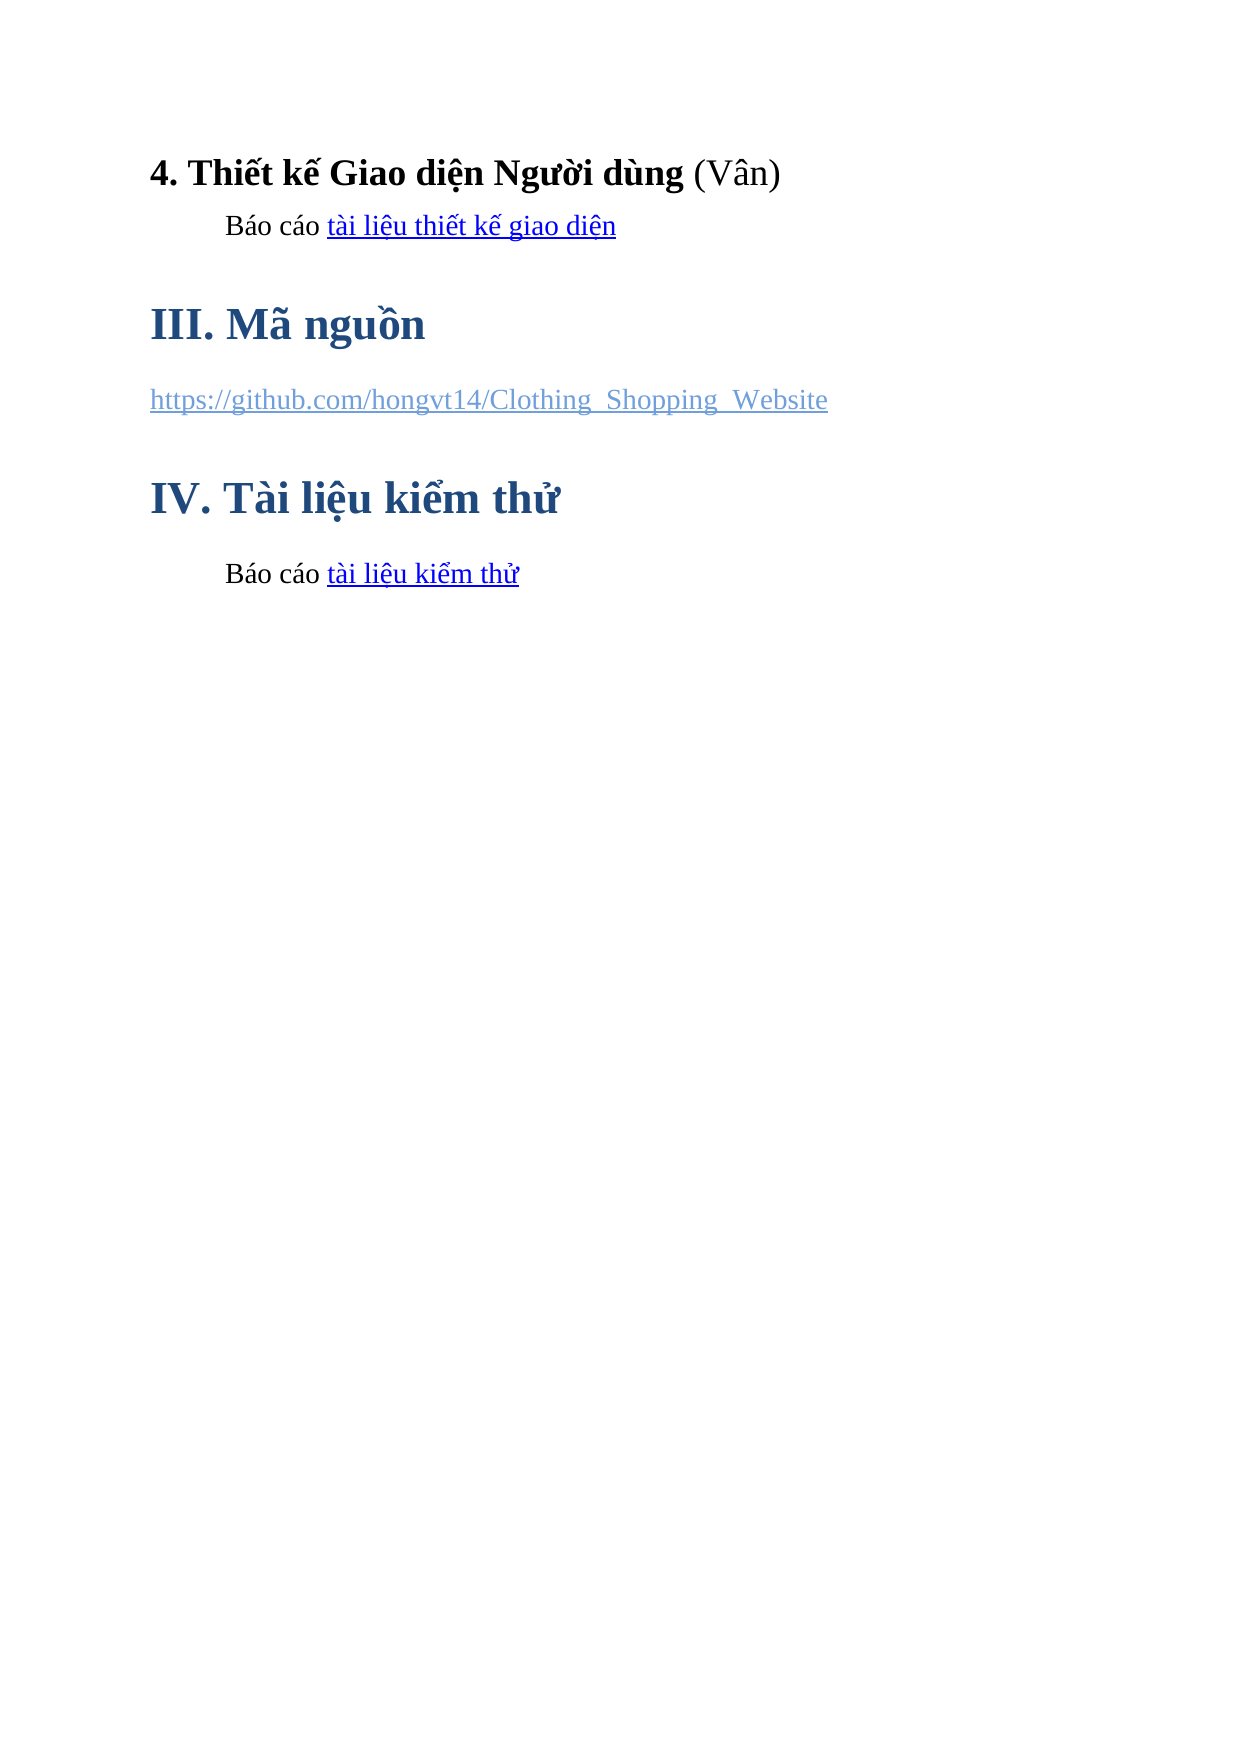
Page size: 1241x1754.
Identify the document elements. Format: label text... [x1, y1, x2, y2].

text Báo cáo tài liệu kiểm thử [150, 556, 1090, 589]
text Báo cáo tài liệu thiết kế giao diện [150, 208, 1090, 241]
subtitle III. Mã nguồn [150, 296, 1090, 349]
subtitle 4. Thiết kế Giao diện Người dùng (Vân) [150, 150, 1090, 193]
text https://github.com/hongvt14/Clothing_Shopping_Website [150, 382, 1090, 416]
subtitle IV. Tài liệu kiểm thử [150, 471, 1090, 523]
